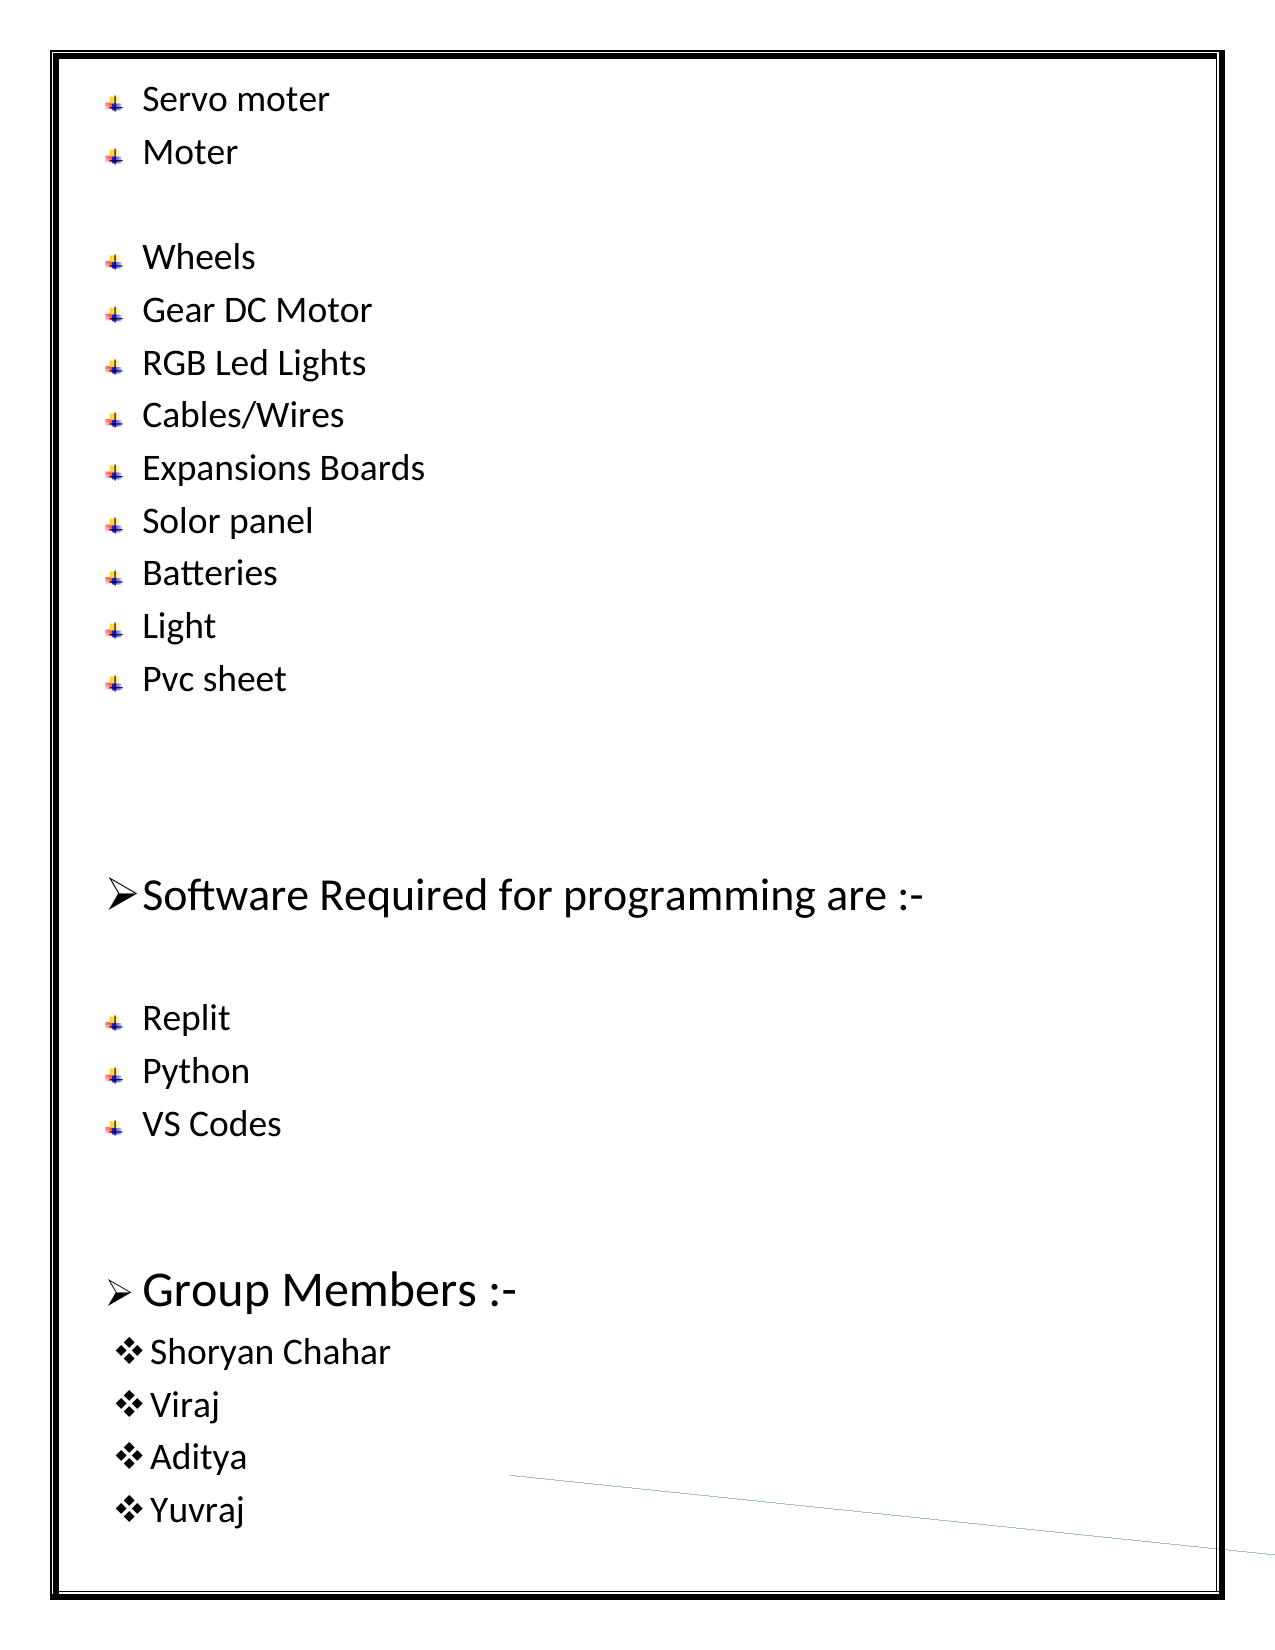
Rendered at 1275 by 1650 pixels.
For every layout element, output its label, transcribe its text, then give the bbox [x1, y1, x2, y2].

picture [105, 1066, 123, 1084]
list VS Codes [104, 1099, 1200, 1145]
list RGB Led Lights [104, 338, 1200, 384]
list Replit [104, 994, 1200, 1040]
picture [105, 569, 123, 586]
list Yuvraj [112, 1486, 1200, 1532]
list Group Members :- [104, 1258, 1200, 1319]
picture [105, 253, 123, 270]
list Python [104, 1047, 1200, 1093]
picture [105, 358, 123, 375]
list Pvc sheet [104, 655, 1200, 701]
list Shoryan Chahar [112, 1328, 1200, 1374]
list Expansions Boards [104, 444, 1200, 490]
picture [105, 621, 123, 639]
picture [105, 94, 123, 112]
picture [105, 674, 123, 692]
picture [105, 463, 123, 481]
picture [105, 147, 123, 165]
picture [105, 411, 123, 428]
list Software Required for programming are :- [104, 866, 1200, 922]
list Wheels [104, 233, 1200, 279]
list Viraj [112, 1381, 1200, 1426]
list Gear DC Motor [104, 286, 1200, 332]
picture [105, 516, 123, 534]
list Servo moter [104, 75, 1200, 121]
picture [105, 1119, 123, 1136]
list Cables/Wires [104, 391, 1200, 437]
list Batteries [104, 549, 1200, 595]
picture [105, 1014, 123, 1031]
list Aditya [112, 1433, 1200, 1479]
picture [105, 305, 123, 323]
list Solor panel [104, 497, 1200, 542]
list Moter [104, 128, 1200, 173]
list Light [104, 602, 1200, 648]
